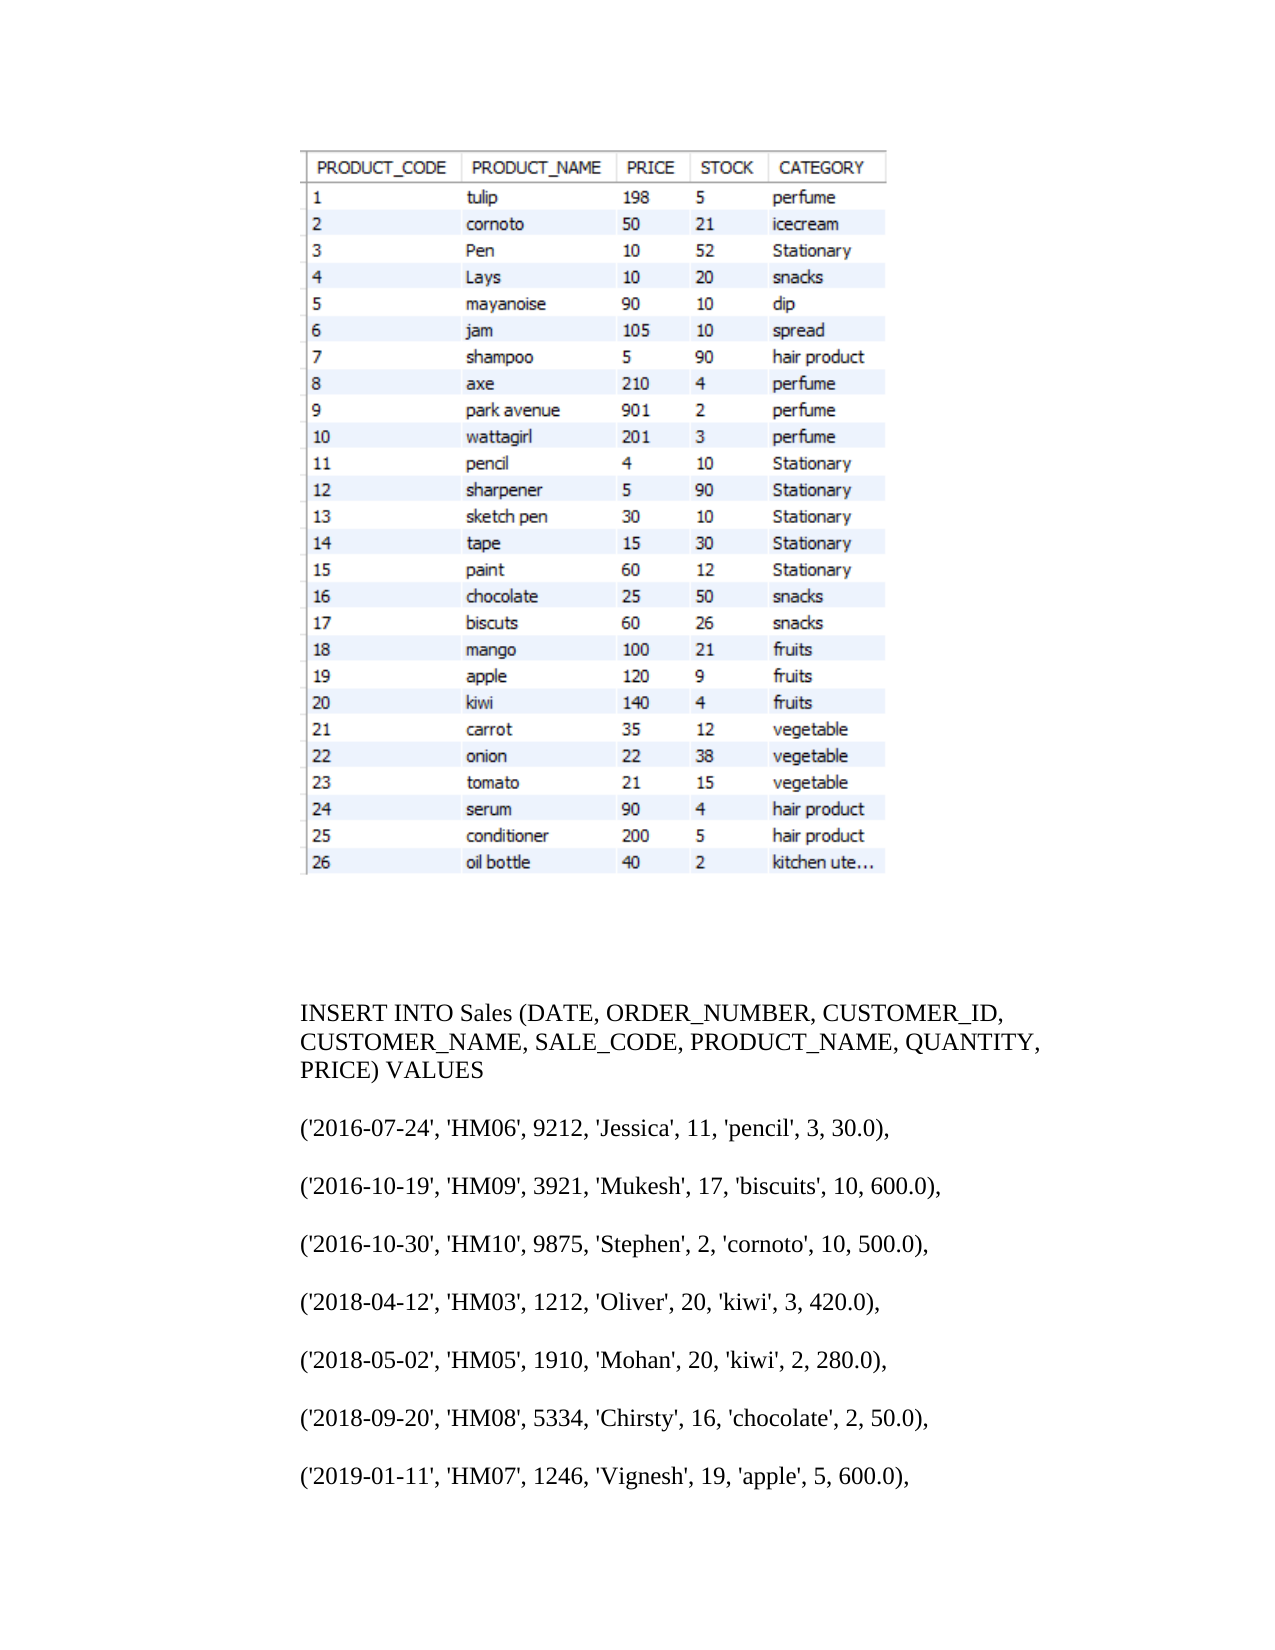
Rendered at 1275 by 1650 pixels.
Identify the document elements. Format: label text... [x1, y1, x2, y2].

picture [300, 150, 889, 911]
text INSERT INTO Sales (DATE, ORDER_NUMBER, CUSTOMER_ID, CUSTOMER_NAME, SALE_CODE, PRODUCT_NAME, QUANTITY, PRICE) VALUES [300, 998, 1125, 1084]
text ('2016-07-24', 'HM06', 9212, 'Jessica', 11, 'pencil', 3, 30.0), [300, 1113, 1125, 1142]
text ('2016-10-19', 'HM09', 3921, 'Mukesh', 17, 'biscuits', 10, 600.0), [300, 1171, 1125, 1200]
text ('2018-09-20', 'HM08', 5334, 'Chirsty', 16, 'chocolate', 2, 50.0), [300, 1403, 1125, 1432]
text ('2019-01-11', 'HM07', 1246, 'Vignesh', 19, 'apple', 5, 600.0), [300, 1461, 1125, 1490]
text ('2016-10-30', 'HM10', 9875, 'Stephen', 2, 'cornoto', 10, 500.0), [300, 1229, 1125, 1258]
text ('2018-04-12', 'HM03', 1212, 'Oliver', 20, 'kiwi', 3, 420.0), [300, 1287, 1125, 1316]
text ('2018-05-02', 'HM05', 1910, 'Mohan', 20, 'kiwi', 2, 280.0), [300, 1345, 1125, 1374]
